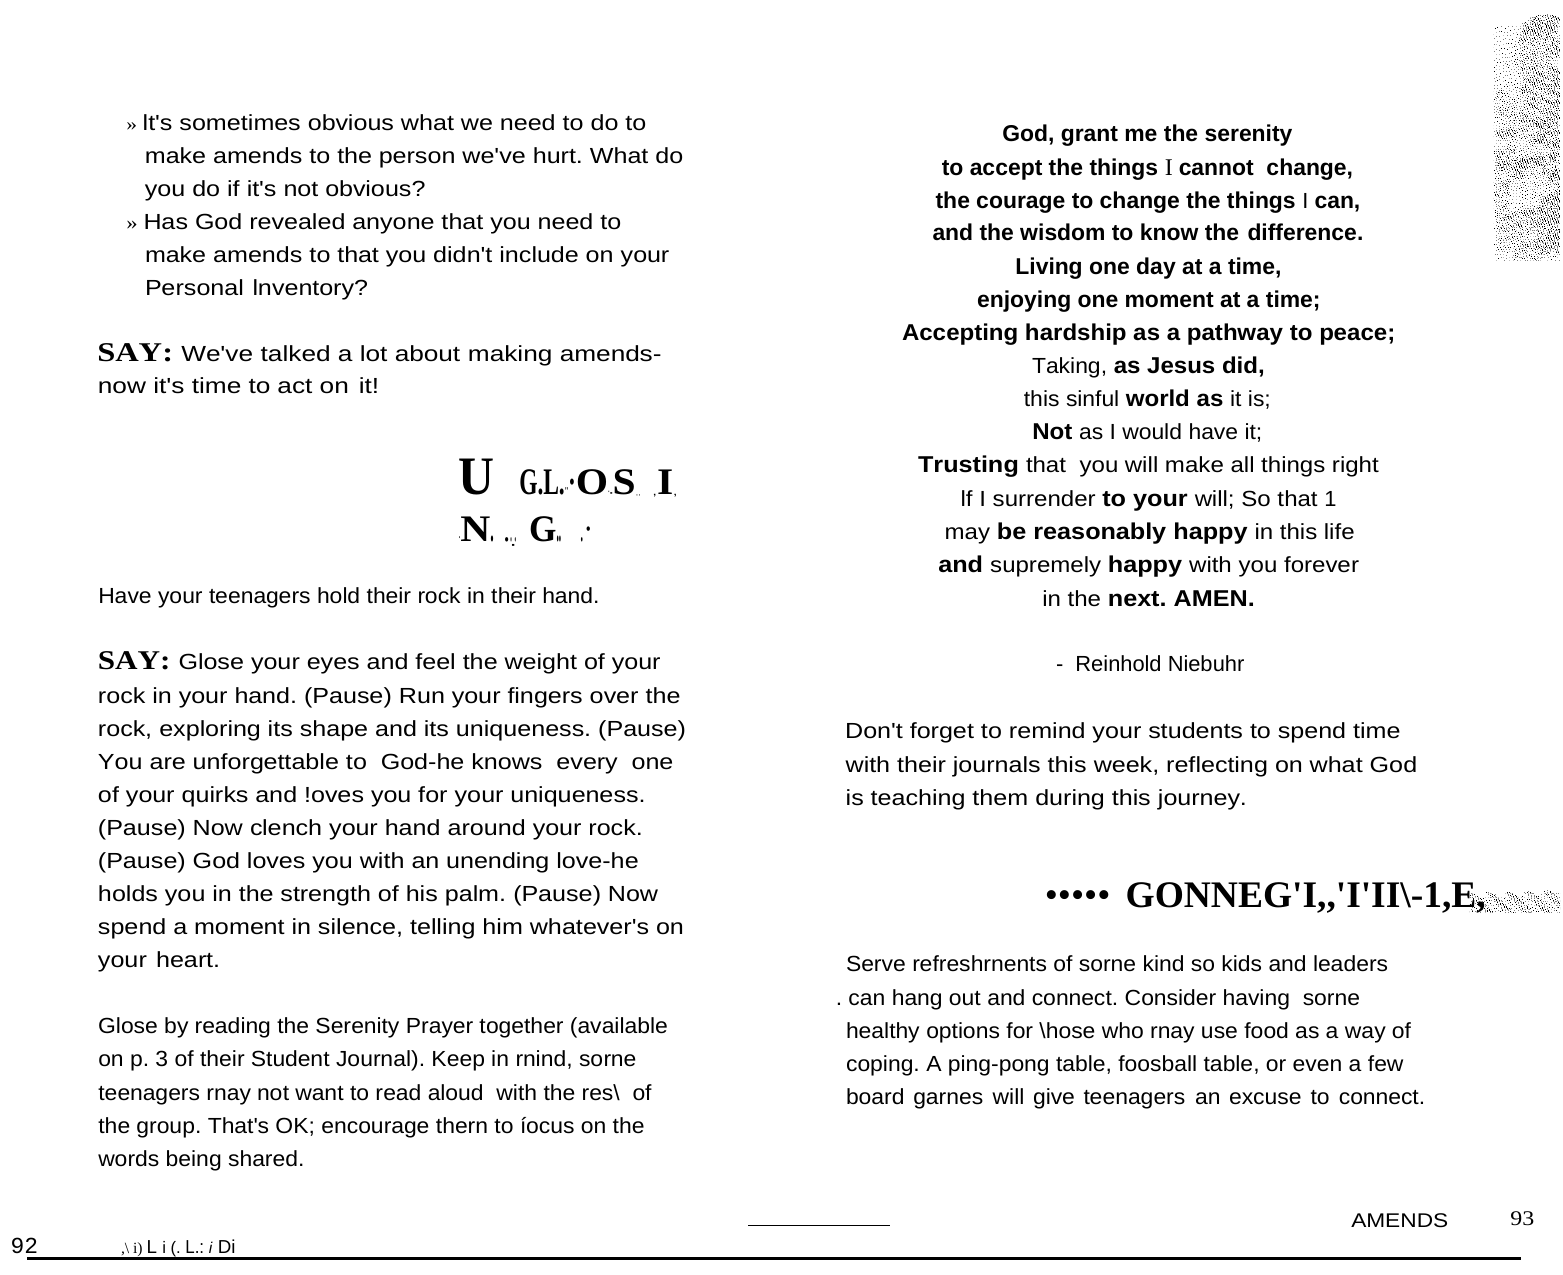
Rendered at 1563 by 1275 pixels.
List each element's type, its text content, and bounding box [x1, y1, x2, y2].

text Don't forget to remind your students to spend time with their journals this week, reflecting on what God is teaching them during this journey. [845, 718, 1436, 810]
text - Reinhold Niebuhr [900, 651, 1400, 677]
text 92 ,\ i) L i (. L.: i Di [10, 1235, 717, 1261]
text Glose by reading the Serenity Prayer together (available on p. 3 of their Student Journal). Keep in rnind, sorne teenagers rnay not want to read aloud with the res\ of the group. That's OK; encourage thern to íocus on the words being shared. [98, 1013, 684, 1172]
text Taking, as Jesus did, this sinful world as it is; Not as I would have it; [1014, 352, 1280, 444]
text may be reasonably happy in this life and supremely happy with you forever in the next. AMEN. [933, 518, 1364, 611]
picture [1493, 14, 1560, 261]
text God, grant me the serenity [897, 120, 1397, 146]
text Have your teenagers hold their rock in their hand. [98, 583, 717, 608]
text » lt's sometimes obvious what we need to do to make amends to the person we've hurt. What do you do if it's not obvious? [126, 110, 707, 201]
text AMENDS 93 [1351, 1206, 1562, 1232]
text . can hang out and connect. Consider having sorne healthy options for \hose who rnay use food as a way of coping. A ping-pong table, foosball table, or even a few board garnes will give teenagers an excuse to connect. [836, 985, 1436, 1109]
text Accepting hardship as a pathway to peace; [900, 319, 1397, 345]
text SAY: We've talked a lot about making amends-now it's time to act on it! [97, 336, 707, 398]
text to accept the things I cannot change, the courage to change the things I can, and the wisdom to know the difference. [923, 153, 1371, 245]
text SAY: Glose your eyes and feel the weight of your rock in your hand. (Pause) Run your fingers over the rock, exploring its shape and its uniqueness. (Pause) You are unforgettable to God-he knows every one of your quirks and !oves you for your uniqueness. (Pause) Now clench your hand around your rock. (Pause) God loves you with an unending love-he holds you in the strength of his palm. (Pause) Now spend a moment in silence, telling him whatever's on your heart. [98, 644, 696, 972]
text U G.L."·O'•S,, ,I, 'N. .._. G.. .· [458, 444, 717, 549]
text Trusting that you will make all things right lf I surrender to your will; So that 1 [916, 451, 1381, 511]
text ••••• GONNEG'I,,'I'II\-1,E, [1044, 872, 1562, 915]
text Serve refreshrnents of sorne kind so kids and leaders [846, 951, 1562, 976]
text Living one day at a time, enjoying one moment at a time; [969, 253, 1328, 312]
text » Has God revealed anyone that you need to make amends to that you didn't include on your Personal lnventory? [126, 209, 684, 300]
